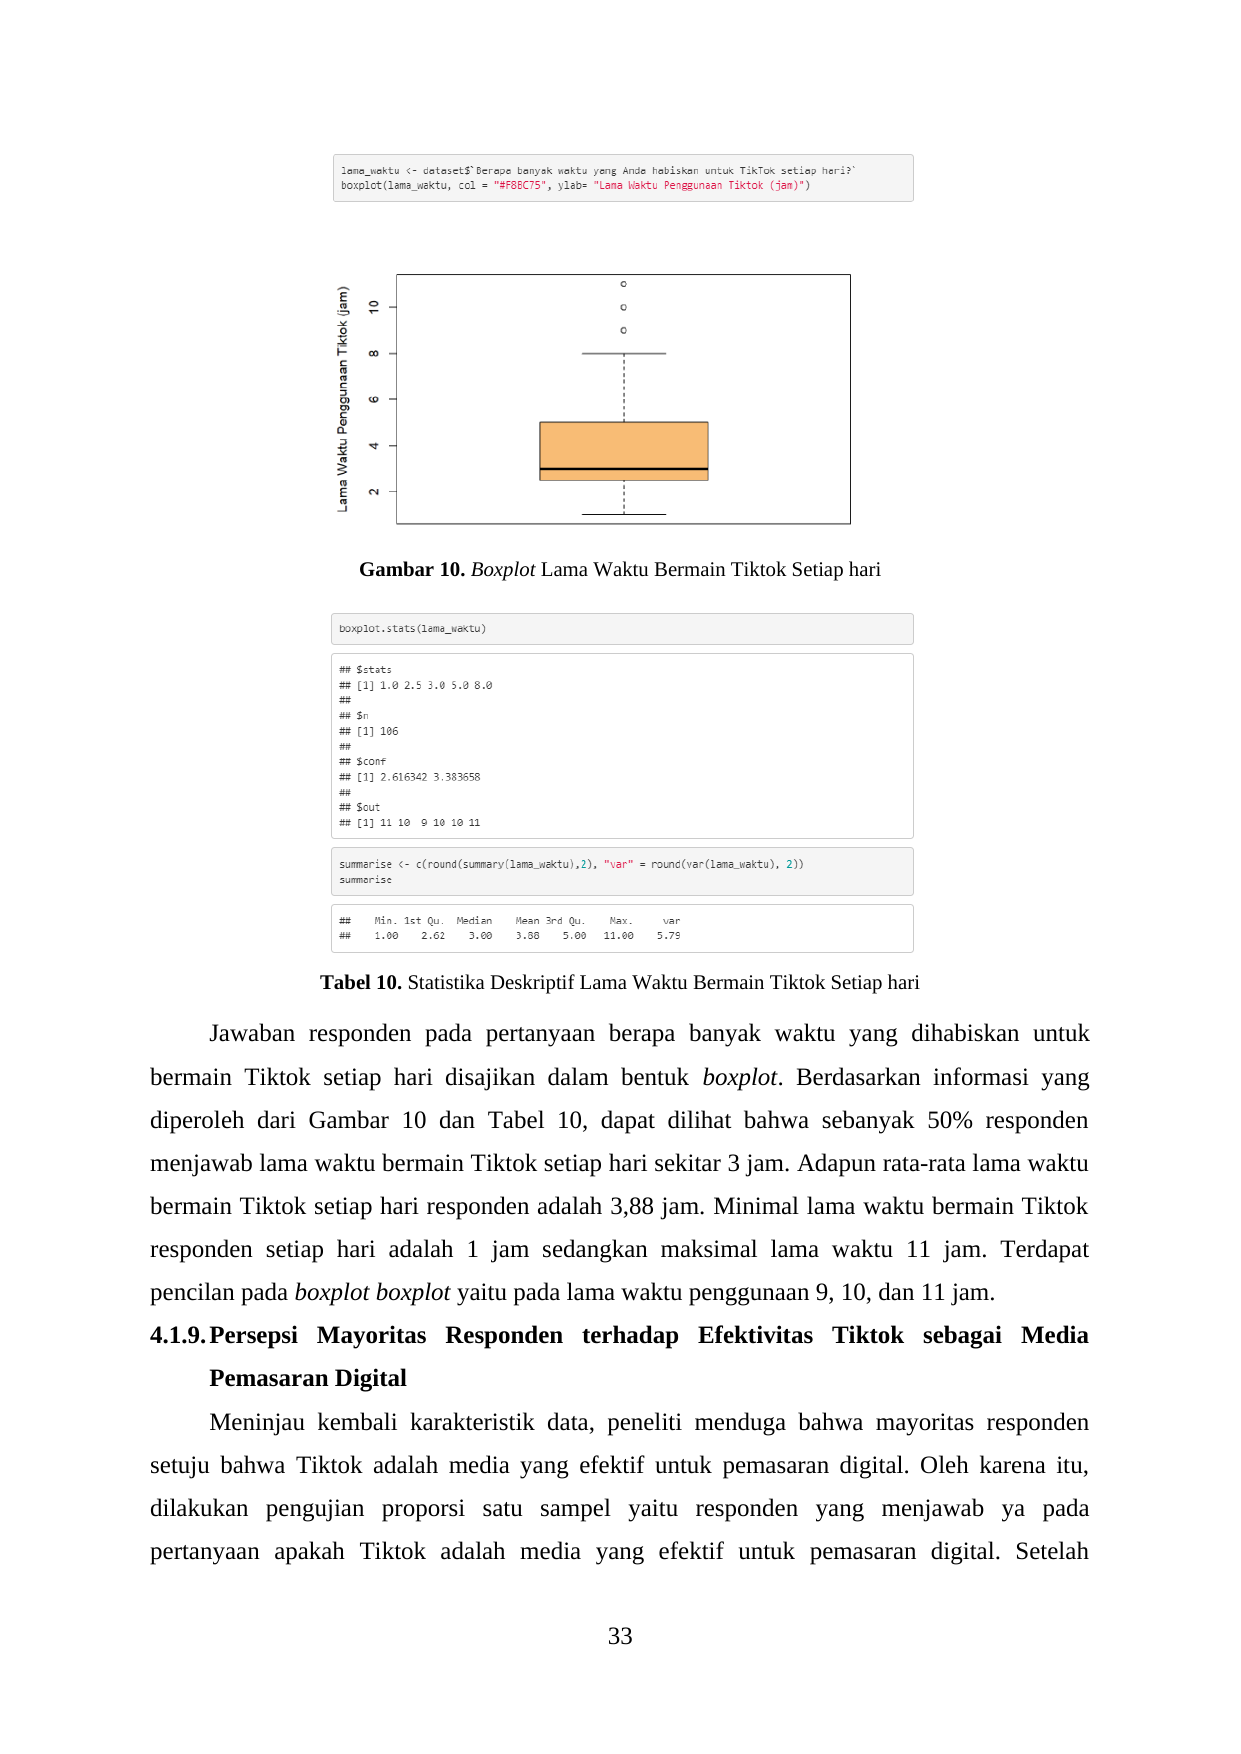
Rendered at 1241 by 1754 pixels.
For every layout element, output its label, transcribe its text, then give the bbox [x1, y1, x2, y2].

picture [325, 150, 916, 543]
text Jawaban responden pada pertanyaan berapa banyak waktu yang dihabiskan untuk bermain Tiktok setiap hari disajikan dalam bentuk boxplot. Berdasarkan informasi yang diperoleh dari Gambar 10 dan Tabel 10, dapat dilihat bahwa sebanyak 50% responden menjawab lama waktu bermain Tiktok setiap hari sekitar 3 jam. Adapun rata-rata lama waktu bermain Tiktok setiap hari responden adalah 3,88 jam. Minimal lama waktu bermain Tiktok responden setiap hari adalah 1 jam sedangkan maksimal lama waktu 11 jam. Terdapat pencilan pada boxplot boxplot yaitu pada lama waktu penggunaan 9, 10, dan 11 jam. [150, 1018, 1090, 1306]
list Persepsi Mayoritas Responden terhadap Efektivitas Tiktok sebagai Media Pemasaran Digital [150, 1320, 1090, 1392]
text Tabel 10. Statistika Deskriptif Lama Waktu Bermain Tiktok Setiap hari [150, 970, 1090, 994]
picture [325, 606, 916, 956]
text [150, 1407, 1090, 1565]
text Gambar 10. Boxplot Lama Waktu Bermain Tiktok Setiap hari [150, 557, 1090, 581]
